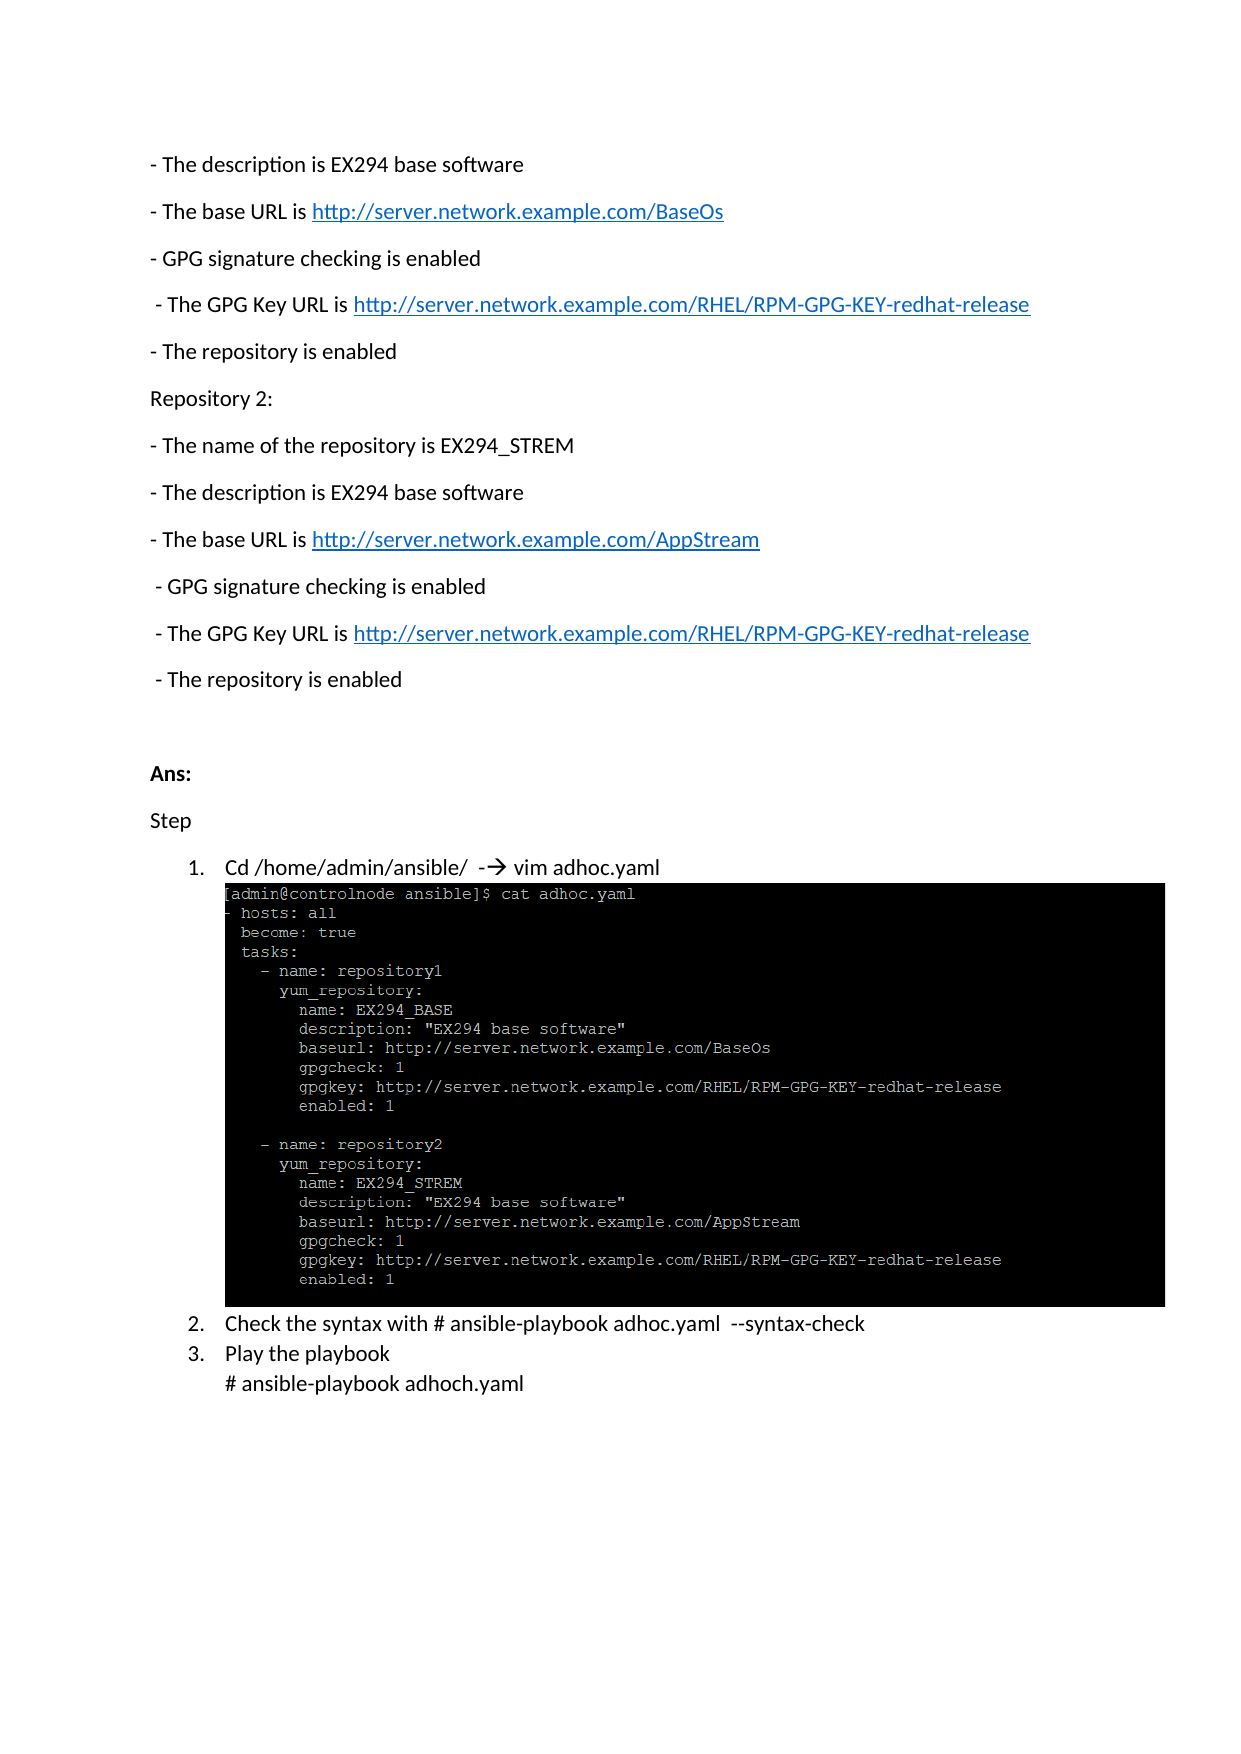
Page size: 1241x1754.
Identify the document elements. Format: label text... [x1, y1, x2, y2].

text Repository 2: [150, 384, 1090, 412]
text - The base URL is http://server.network.example.com/AppStream [150, 525, 1090, 553]
text - The base URL is http://server.network.example.com/BaseOs [150, 197, 1090, 225]
text - The name of the repository is EX294_STREM [150, 431, 1090, 459]
text - The description is EX294 base software [150, 478, 1090, 506]
text Ans: [150, 759, 1090, 787]
text - The GPG Key URL is http://server.network.example.com/RHEL/RPM-GPG-KEY-redhat-release [150, 619, 1090, 647]
text - The GPG Key URL is http://server.network.example.com/RHEL/RPM-GPG-KEY-redhat-release [150, 291, 1090, 319]
text - GPG signature checking is enabled [150, 244, 1090, 272]
text - GPG signature checking is enabled [150, 572, 1090, 600]
list Check the syntax with # ansible-playbook adhoc.yaml --syntax-check [187, 1309, 1090, 1337]
text - The repository is enabled [150, 666, 1090, 694]
text - The repository is enabled [150, 337, 1090, 366]
text - The description is EX294 base software [150, 150, 1090, 178]
list Play the playbook [187, 1339, 1090, 1367]
list Cd /home/admin/ansible/ - vim adhoc.yaml [187, 853, 1090, 881]
list # ansible-playbook adhoch.yaml [225, 1369, 1090, 1397]
picture [225, 883, 1166, 1307]
text Step [150, 806, 1090, 834]
